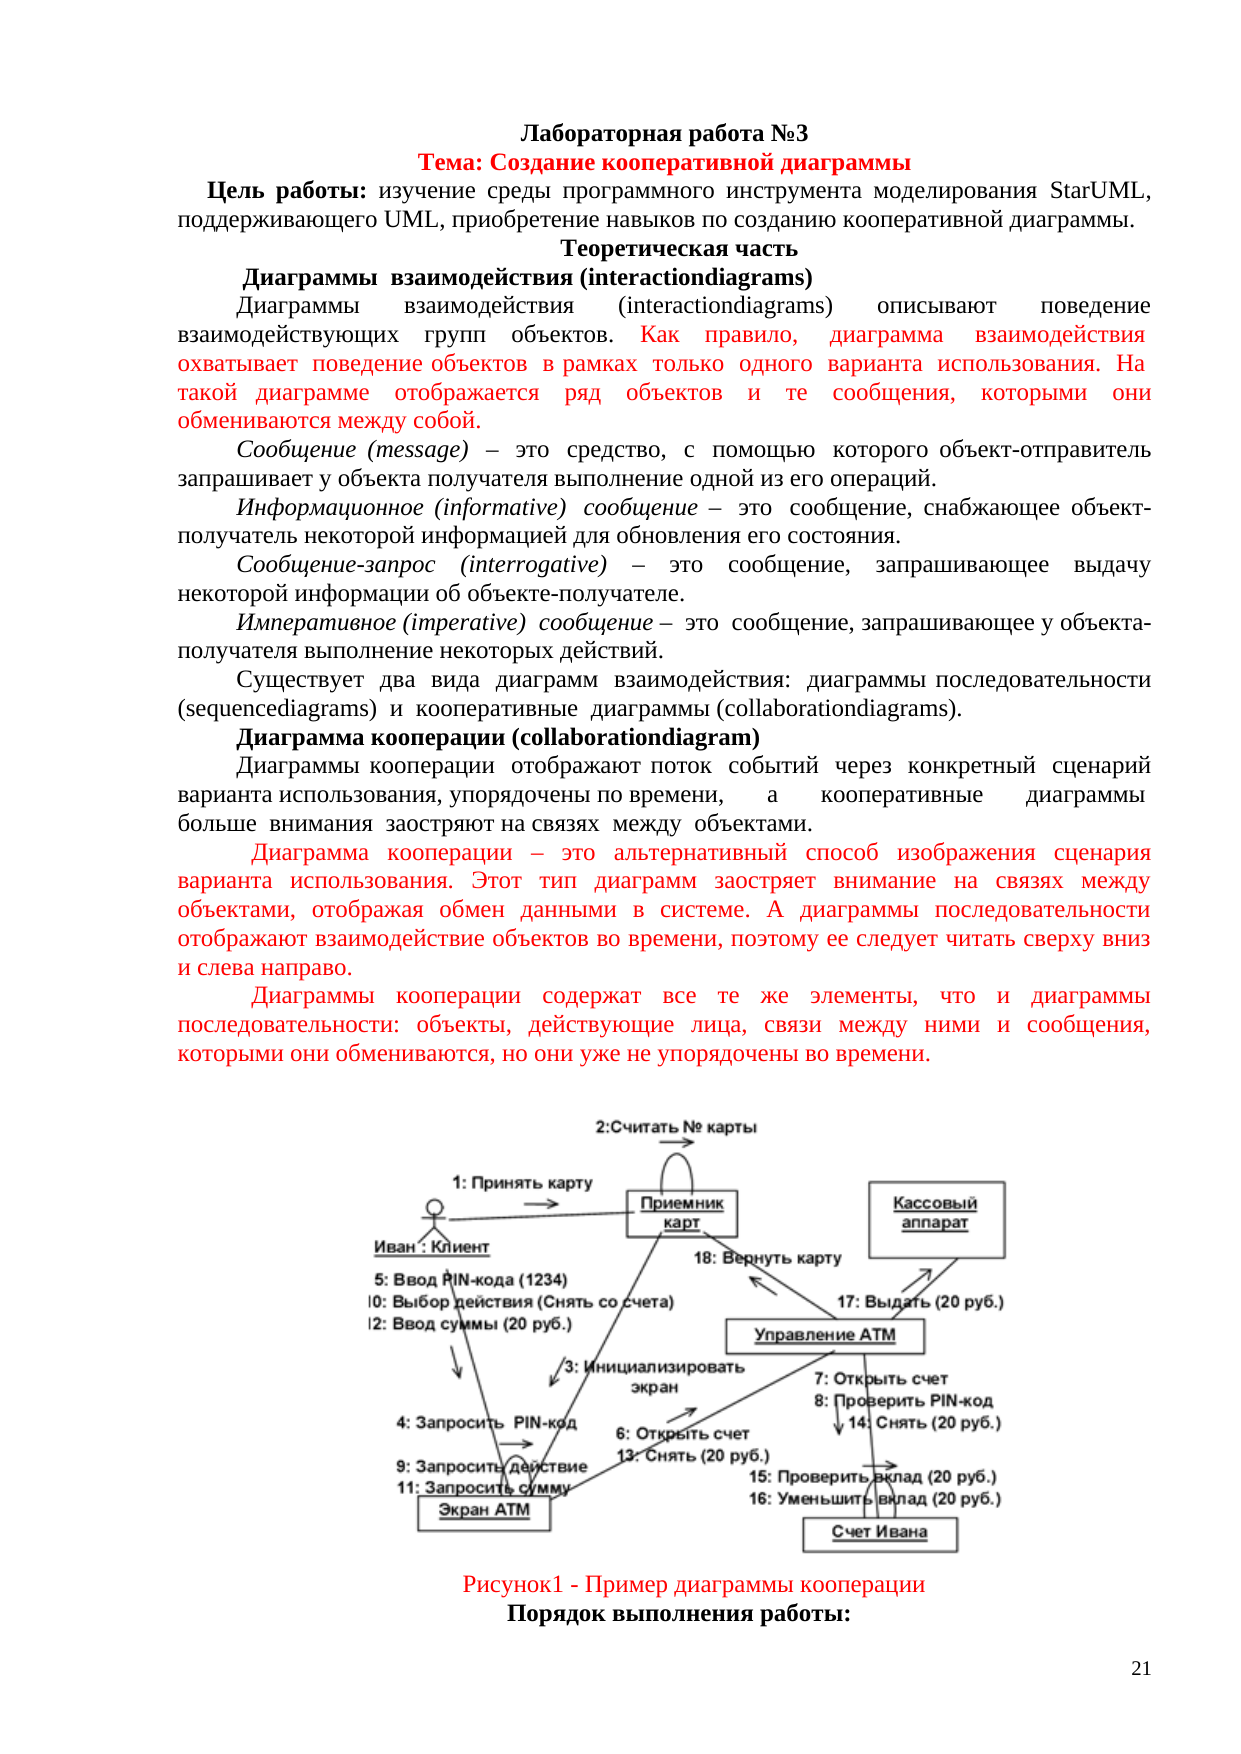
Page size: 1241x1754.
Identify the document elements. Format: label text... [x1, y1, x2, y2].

text Диаграммы кооперации содержат все те же элементы, что и диаграммы последовательности: объекты, действующие лица, связи между ними и сообщения, которыми они обмениваются, но они уже не упорядочены во времени. [177, 981, 1152, 1067]
text Диаграммы взаимодействия (interactiondiagrams) [177, 262, 1152, 291]
text Диаграмма кооперации – это альтернативный способ изображения сценария варианта использования. Этот тип диаграмм заостряет внимание на связях между объектами, отображая обмен данными в системе. А диаграммы последовательности отображают взаимодействие объектов во времени, поэтому ее следует читать сверху вниз и слева направо. [177, 837, 1152, 981]
text Теоретическая часть [177, 233, 1152, 262]
text Информационное (informative) сообщение – это сообщение, снабжающее объект-получатель некоторой информацией для обновления его состояния. [177, 492, 1152, 549]
text Диаграммы взаимодействия (interactiondiagrams) описывают поведение взаимодействующих групп объектов. Как правило, диаграмма взаимодействия охватывает поведение объектов в рамках только одного варианта использования. На такой диаграмме отображается ряд объектов и те сообщения, которыми они обмениваются между собой. [177, 291, 1152, 434]
text Сообщение-запрос (interrogative) – это сообщение, запрашивающее выдачу некоторой информации об объекте-получателе. [177, 549, 1152, 607]
text Сообщение (message) – это средство, с помощью которого объект-отправитель запрашивает у объекта получателя выполнение одной из его операций. [177, 434, 1152, 492]
subtitle Тема: Создание кооперативной диаграммы [177, 147, 1152, 176]
text Диаграммы кооперации отображают поток событий через конкретный сценарий варианта использования, упорядочены по времени, а кооперативные диаграммы больше внимания заостряют на связях между объектами. [177, 751, 1152, 837]
text Рисунок1 - Пример диаграммы кооперации [177, 1569, 1152, 1598]
subtitle Лабораторная работа №3 [177, 118, 1152, 147]
picture [366, 1095, 1022, 1569]
text Порядок выполнения работы: [177, 1598, 1152, 1627]
text Императивное (imperative) сообщение – это сообщение, запрашивающее у объекта-получателя выполнение некоторых действий. [177, 607, 1152, 664]
text Существует два вида диаграмм взаимодействия: диаграммы последовательности (sequencediagrams) и кооперативные диаграммы (collaborationdiagrams). [177, 664, 1152, 722]
text Цель работы: изучение среды программного инструмента моделирования StarUML, поддерживающего UML, приобретение навыков по созданию кооперативной диаграммы. [177, 176, 1152, 233]
text Диаграмма кооперации (collaborationdiagram) [177, 722, 1152, 751]
